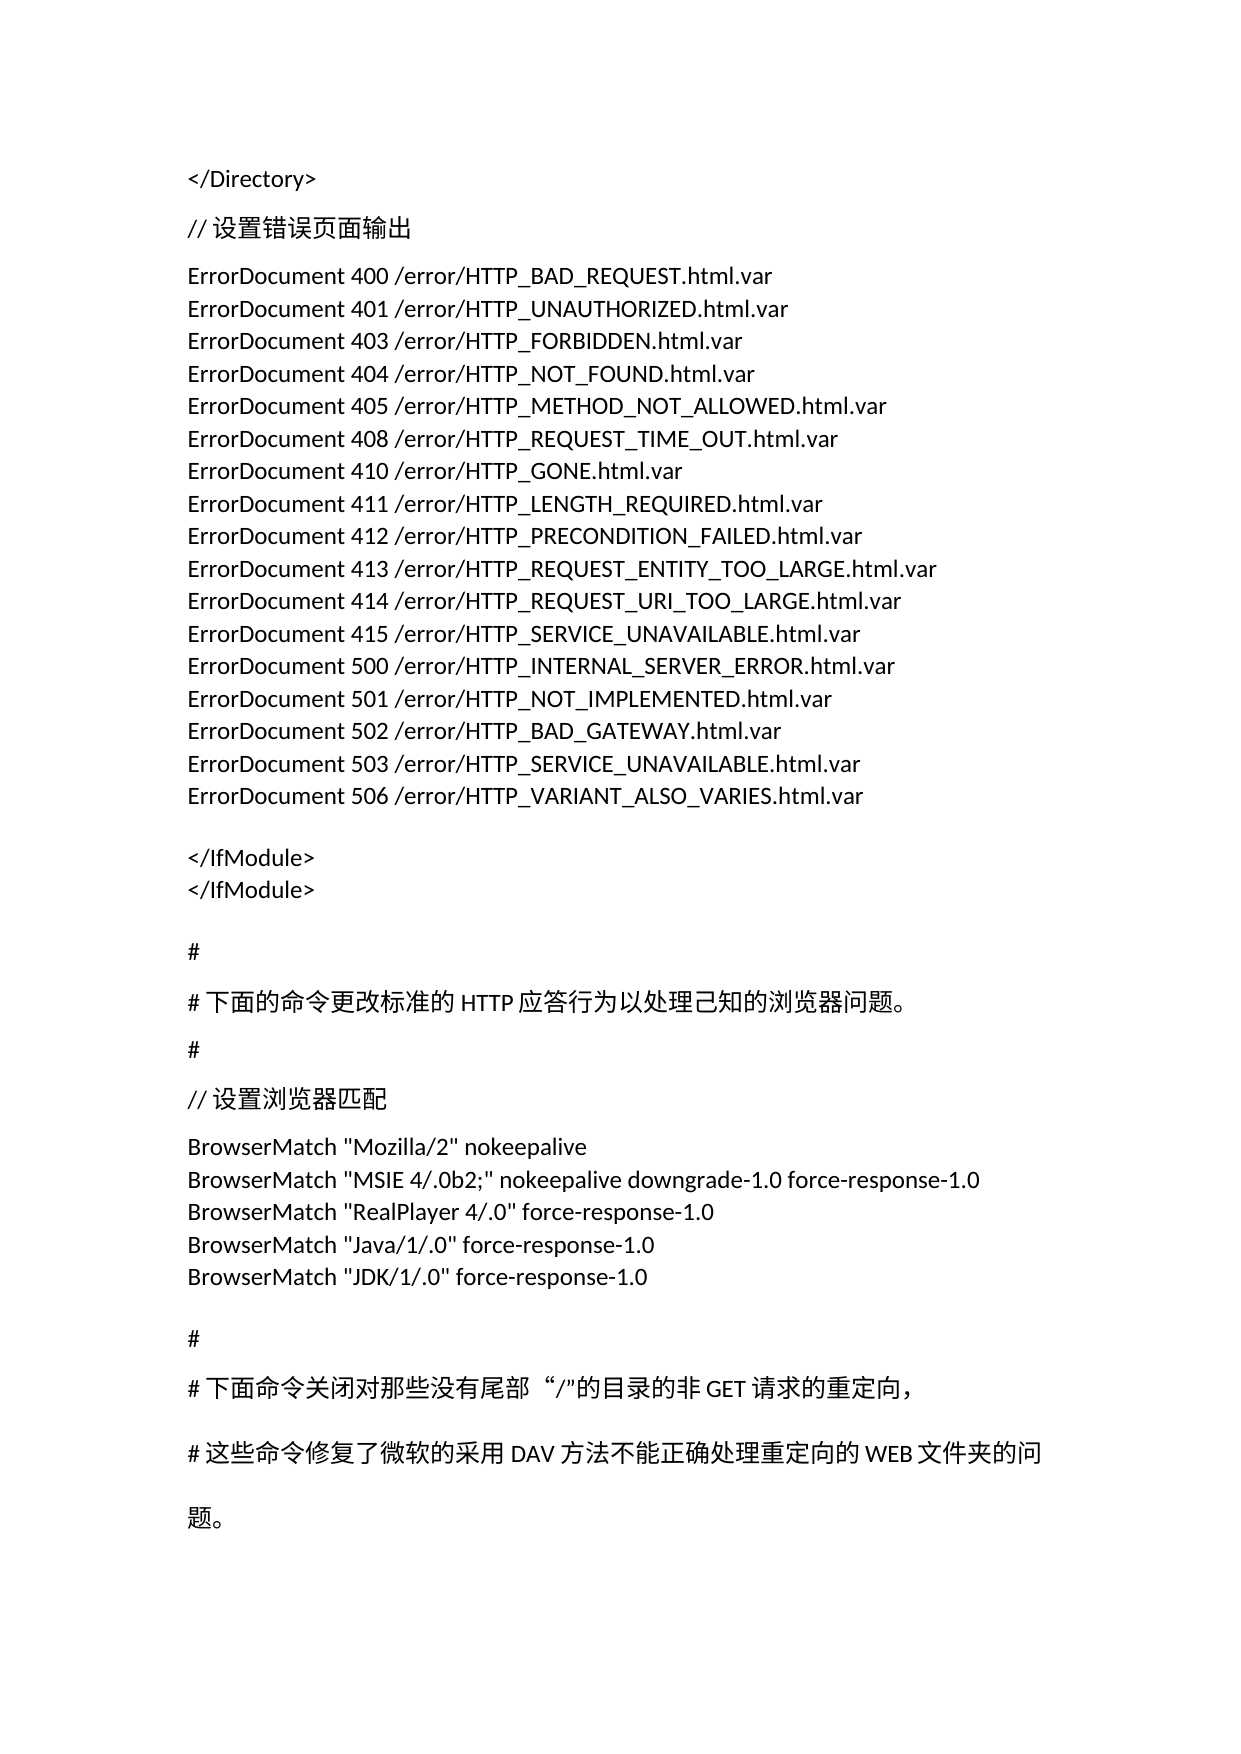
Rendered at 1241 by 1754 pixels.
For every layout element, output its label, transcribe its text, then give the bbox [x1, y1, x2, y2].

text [187, 1322, 1053, 1549]
text # # 下面的命令更改标准的HTTP应答行为以处理己知的浏览器问题。 # // 设置浏览器匹配 BrowserMatch "Mozilla/2" nokeepalive BrowserMatch "MSIE 4/.0b2;" nokeepalive downgrade-1.0 force-response-1.0 BrowserMatch "RealPlayer 4/.0" force-response-1.0 BrowserMatch "Java/1/.0" force-response-1.0 BrowserMatch "JDK/1/.0" force-response-1.0 [187, 935, 1053, 1293]
text </IfModule> </IfModule> [187, 841, 1053, 906]
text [187, 162, 1053, 812]
